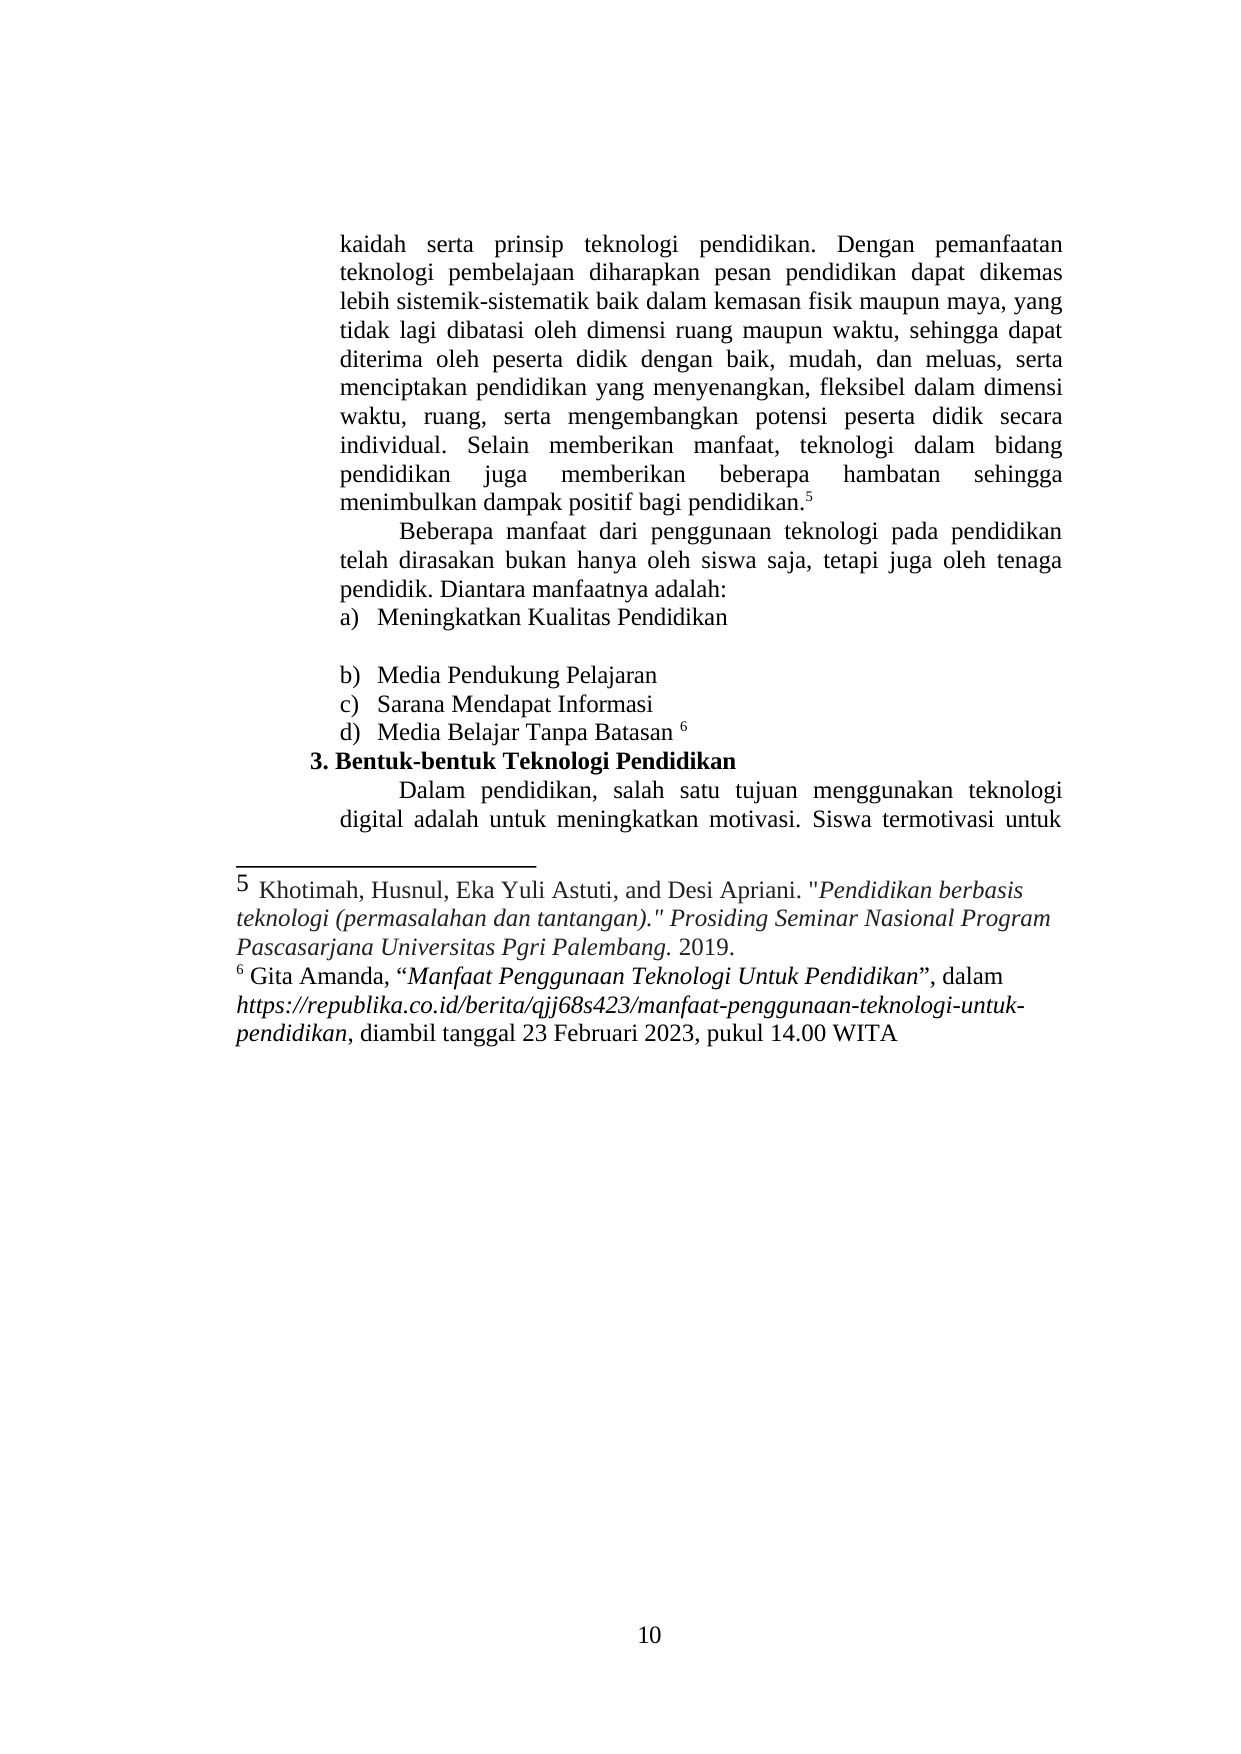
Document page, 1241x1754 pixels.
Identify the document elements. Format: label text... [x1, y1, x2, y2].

list Meningkatkan Kualitas Pendidikan [339, 602, 1103, 631]
subtitle Bentuk-bentuk Teknologi Pendidikan [310, 746, 1103, 775]
text Dalam pendidikan, salah satu tujuan menggunakan teknologi digital adalah untuk meningkatkan motivasi. Siswa termotivasi untuk [339, 775, 1063, 832]
text 6 Gita Amanda, “Manfaat Penggunaan Teknologi Untuk Pendidikan”, dalam https://republika.co.id/berita/qjj68s423/manfaat-penggunaan-teknologi-untuk-pendidikan, diambil tanggal 23 Februari 2023, pukul 14.00 WITA [236, 961, 1061, 1047]
list Media Pendukung Pelajaran [339, 660, 1103, 689]
list Sarana Mendapat Informasi [339, 689, 1103, 717]
text Beberapa manfaat dari penggunaan teknologi pada pendidikan telah dirasakan bukan hanya oleh siswa saja, tetapi juga oleh tenaga pendidik. Diantara manfaatnya adalah: [339, 516, 1063, 602]
text 5 Khotimah, Husnul, Eka Yuli Astuti, and Desi Apriani. "Pendidikan berbasis teknologi (permasalahan dan tantangan)." Prosiding Seminar Nasional Program Pascasarjana Universitas Pgri Palembang. 2019. [236, 861, 1061, 961]
text kaidah serta prinsip teknologi pendidikan. Dengan pemanfaatan teknologi pembelajaan diharapkan pesan pendidikan dapat dikemas lebih sistemik-sistematik baik dalam kemasan fisik maupun maya, yang tidak lagi dibatasi oleh dimensi ruang maupun waktu, sehingga dapat diterima oleh peserta didik dengan baik, mudah, dan meluas, serta menciptakan pendidikan yang menyenangkan, fleksibel dalam dimensi waktu, ruang, serta mengembangkan potensi peserta didik secara individual. Selain memberikan manfaat, teknologi dalam bidang pendidikan juga memberikan beberapa hambatan sehingga menimbulkan dampak positif bagi pendidikan.5 [339, 229, 1063, 516]
list Media Belajar Tanpa Batasan 6 [339, 717, 1103, 746]
